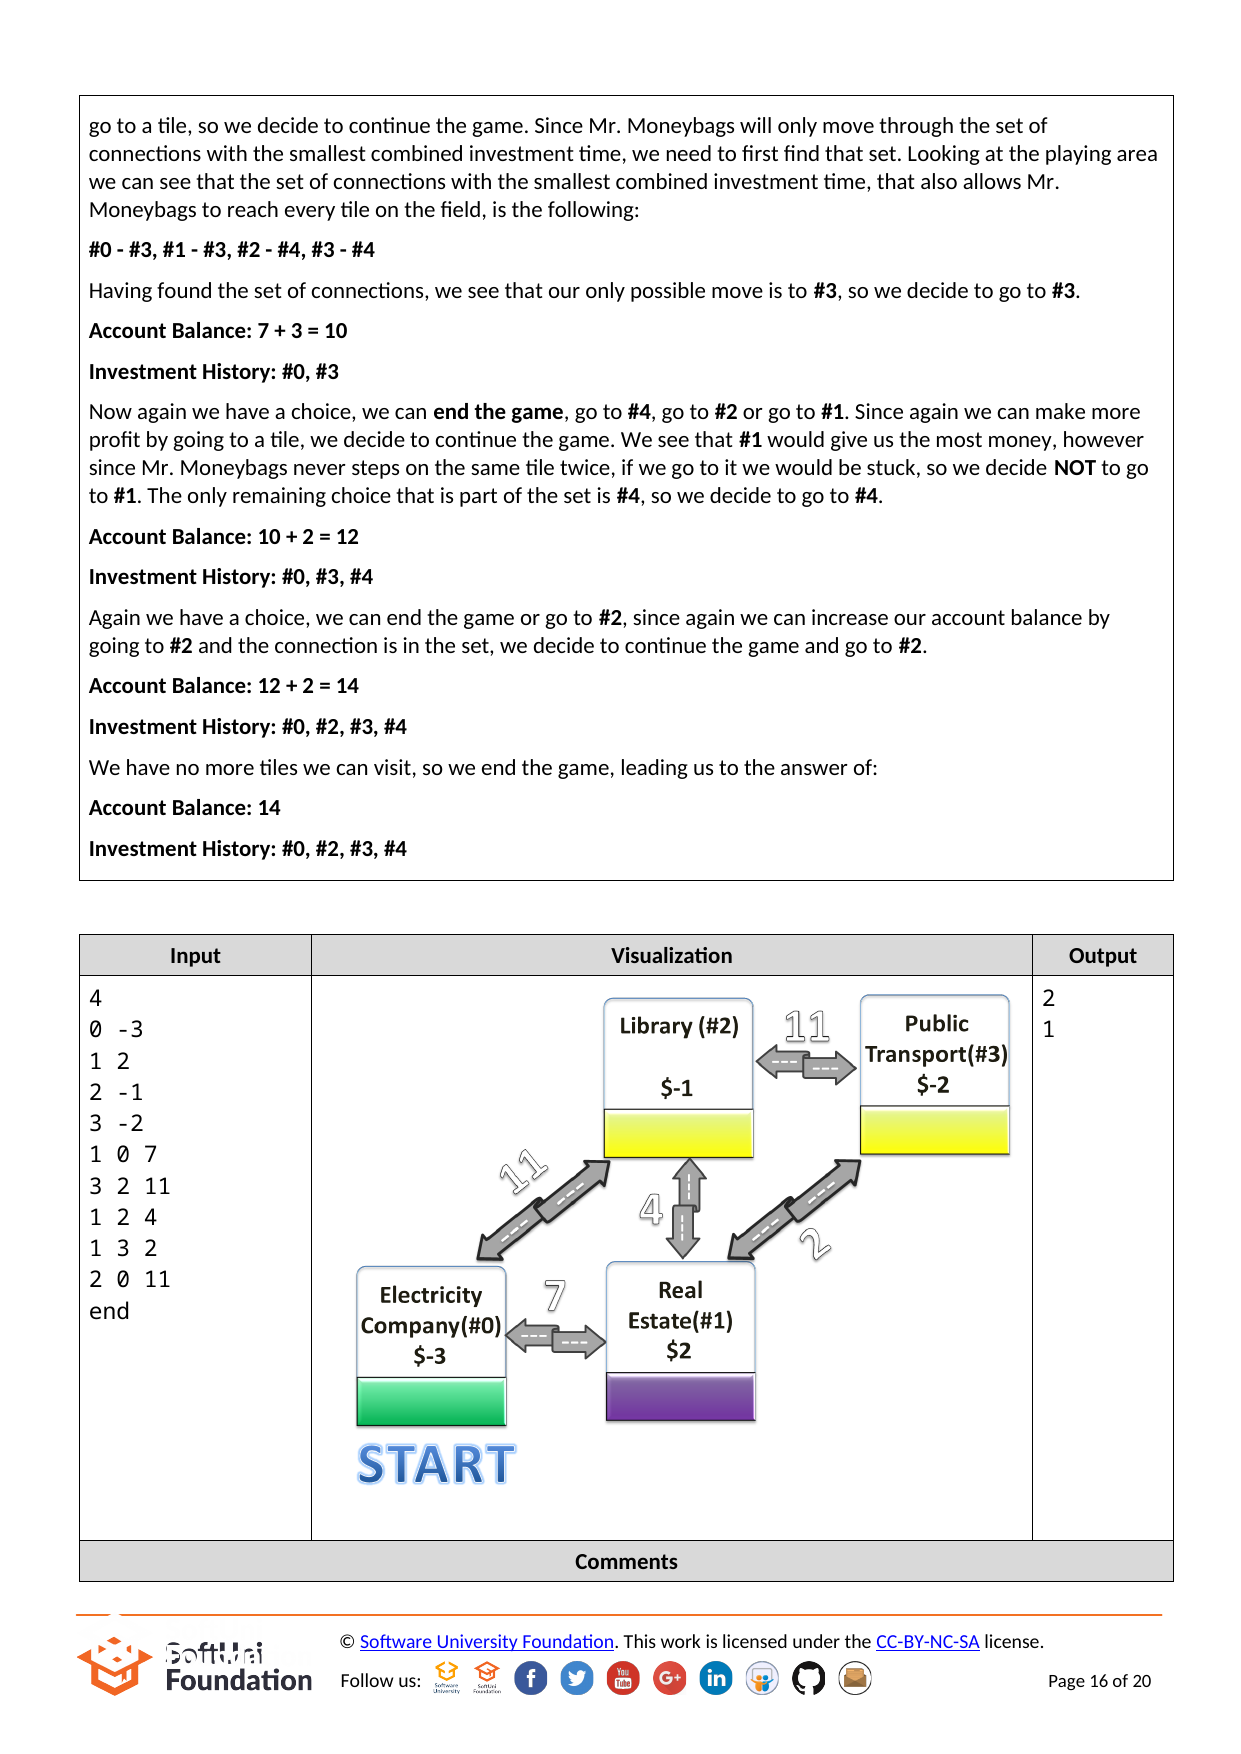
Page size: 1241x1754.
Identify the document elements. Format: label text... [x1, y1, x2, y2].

picture [714, 1675, 725, 1685]
table_cell Comments [80, 1541, 1173, 1581]
table_cell 2 1 [1033, 976, 1173, 1540]
table_header Visualization [312, 935, 1032, 975]
picture [606, 1661, 640, 1695]
picture [473, 1661, 501, 1695]
picture [653, 1661, 687, 1695]
picture [699, 1661, 709, 1671]
picture [792, 1661, 825, 1695]
table_header Input [80, 935, 311, 975]
picture [560, 1661, 594, 1695]
picture [838, 1661, 872, 1695]
picture [699, 1685, 709, 1695]
table_header Output [1033, 935, 1173, 975]
picture [723, 1685, 733, 1695]
picture [433, 1661, 460, 1695]
picture [723, 1661, 733, 1671]
table_cell [312, 976, 1032, 1540]
picture [319, 982, 1024, 1535]
picture [76, 1612, 312, 1696]
picture [514, 1661, 548, 1695]
picture [745, 1661, 779, 1695]
table_cell 4 0 -3 1 2 2 -1 3 -2 1 0 7 3 2 11 1 2 4 1 3 2 2 0 11 end [80, 976, 311, 1540]
